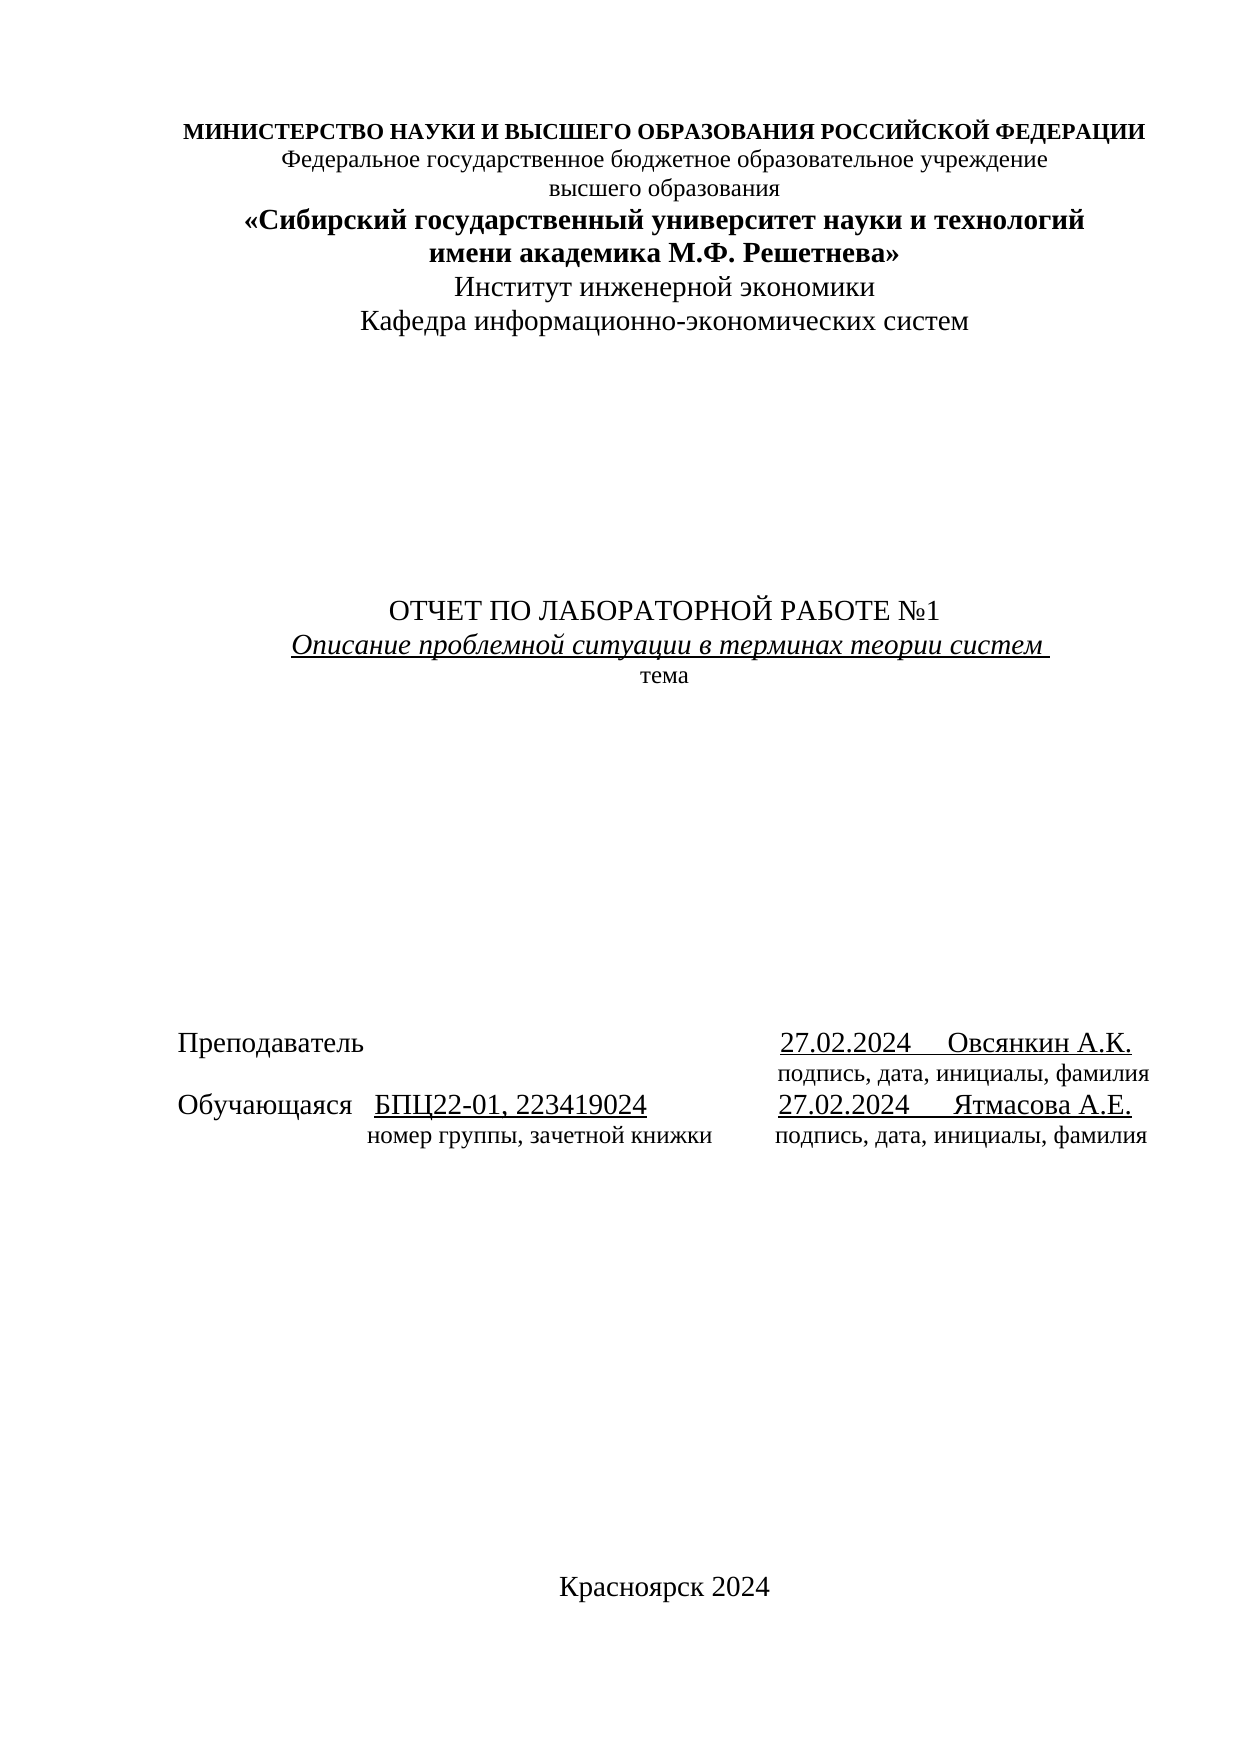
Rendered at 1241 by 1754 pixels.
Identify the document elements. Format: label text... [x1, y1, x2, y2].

text Федеральное государственное бюджетное образовательное учреждение [177, 144, 1152, 173]
text Обучающаяся БПЦ22-01, 223419024 27.02.2024 Ятмасова А.Е. [177, 1087, 1152, 1121]
text ОТЧЕТ ПО ЛАБОРАТОРНОЙ РАБОТЕ №1 [177, 593, 1152, 627]
text номер группы, зачетной книжки подпись, дата, инициалы, фамилия [177, 1121, 1152, 1149]
text Кафедра информационно-экономических систем [177, 303, 1152, 336]
text Красноярск 2024 [177, 1569, 1152, 1603]
text Описание проблемной ситуации в терминах теории систем [177, 627, 1152, 661]
text высшего образования [177, 173, 1152, 202]
text Институт инженерной экономики [177, 269, 1152, 303]
text подпись, дата, инициалы, фамилия [177, 1058, 1152, 1087]
text МИНИСТЕРСТВО НАУКИ И ВЫСШЕГО ОБРАЗОВАНИЯ РОССИЙСКОЙ ФЕДЕРАЦИИ [177, 118, 1152, 144]
text Преподаватель 27.02.2024 Овсянкин А.К. [177, 1025, 1152, 1058]
text тема [177, 661, 1152, 689]
text имени академика М.Ф. Решетнева» [177, 236, 1152, 269]
text «Сибирский государственный университет науки и технологий [177, 202, 1152, 236]
